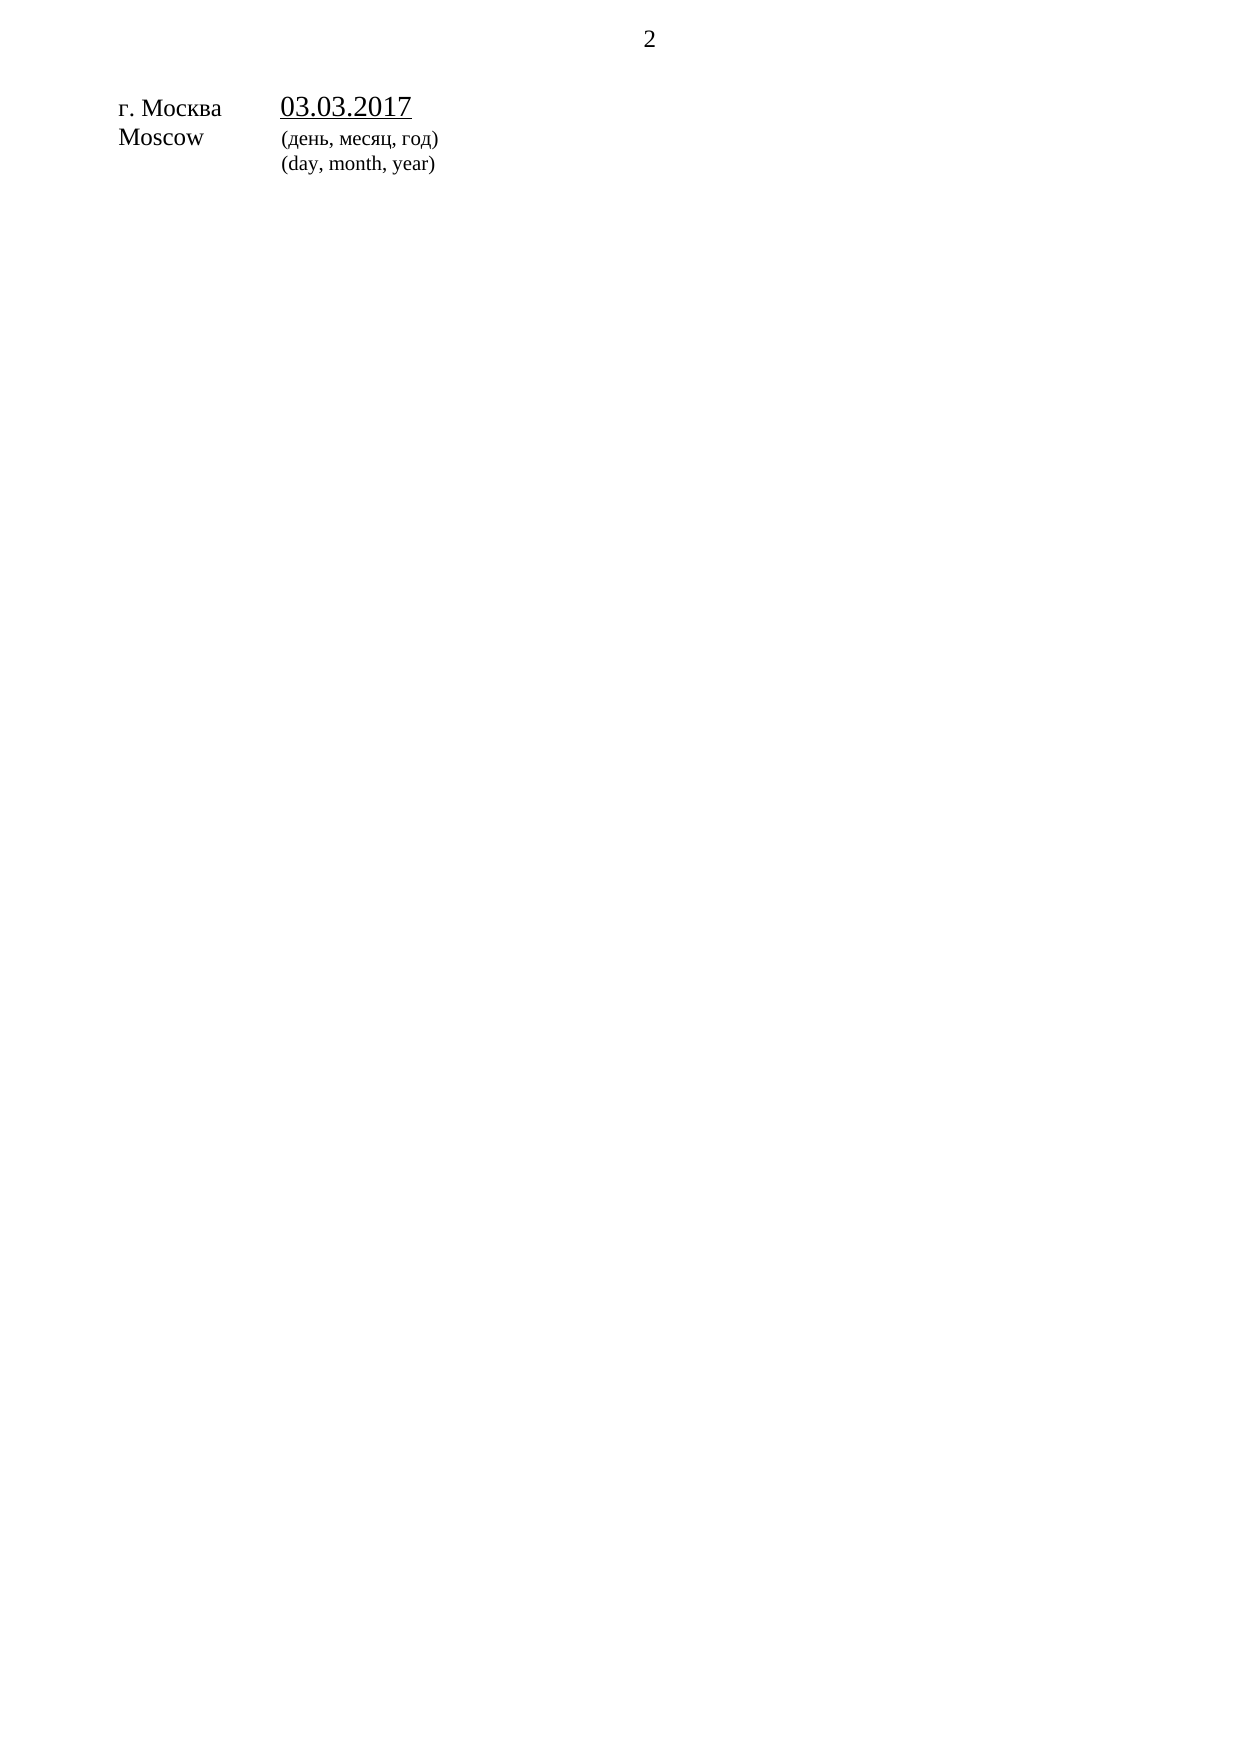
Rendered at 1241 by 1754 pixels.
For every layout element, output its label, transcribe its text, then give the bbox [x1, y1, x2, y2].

text (day, month, year) [118, 151, 1181, 175]
text г. Москва 03.03.2017 [118, 89, 1181, 122]
text Moscow (день, месяц, год) [118, 122, 1181, 151]
